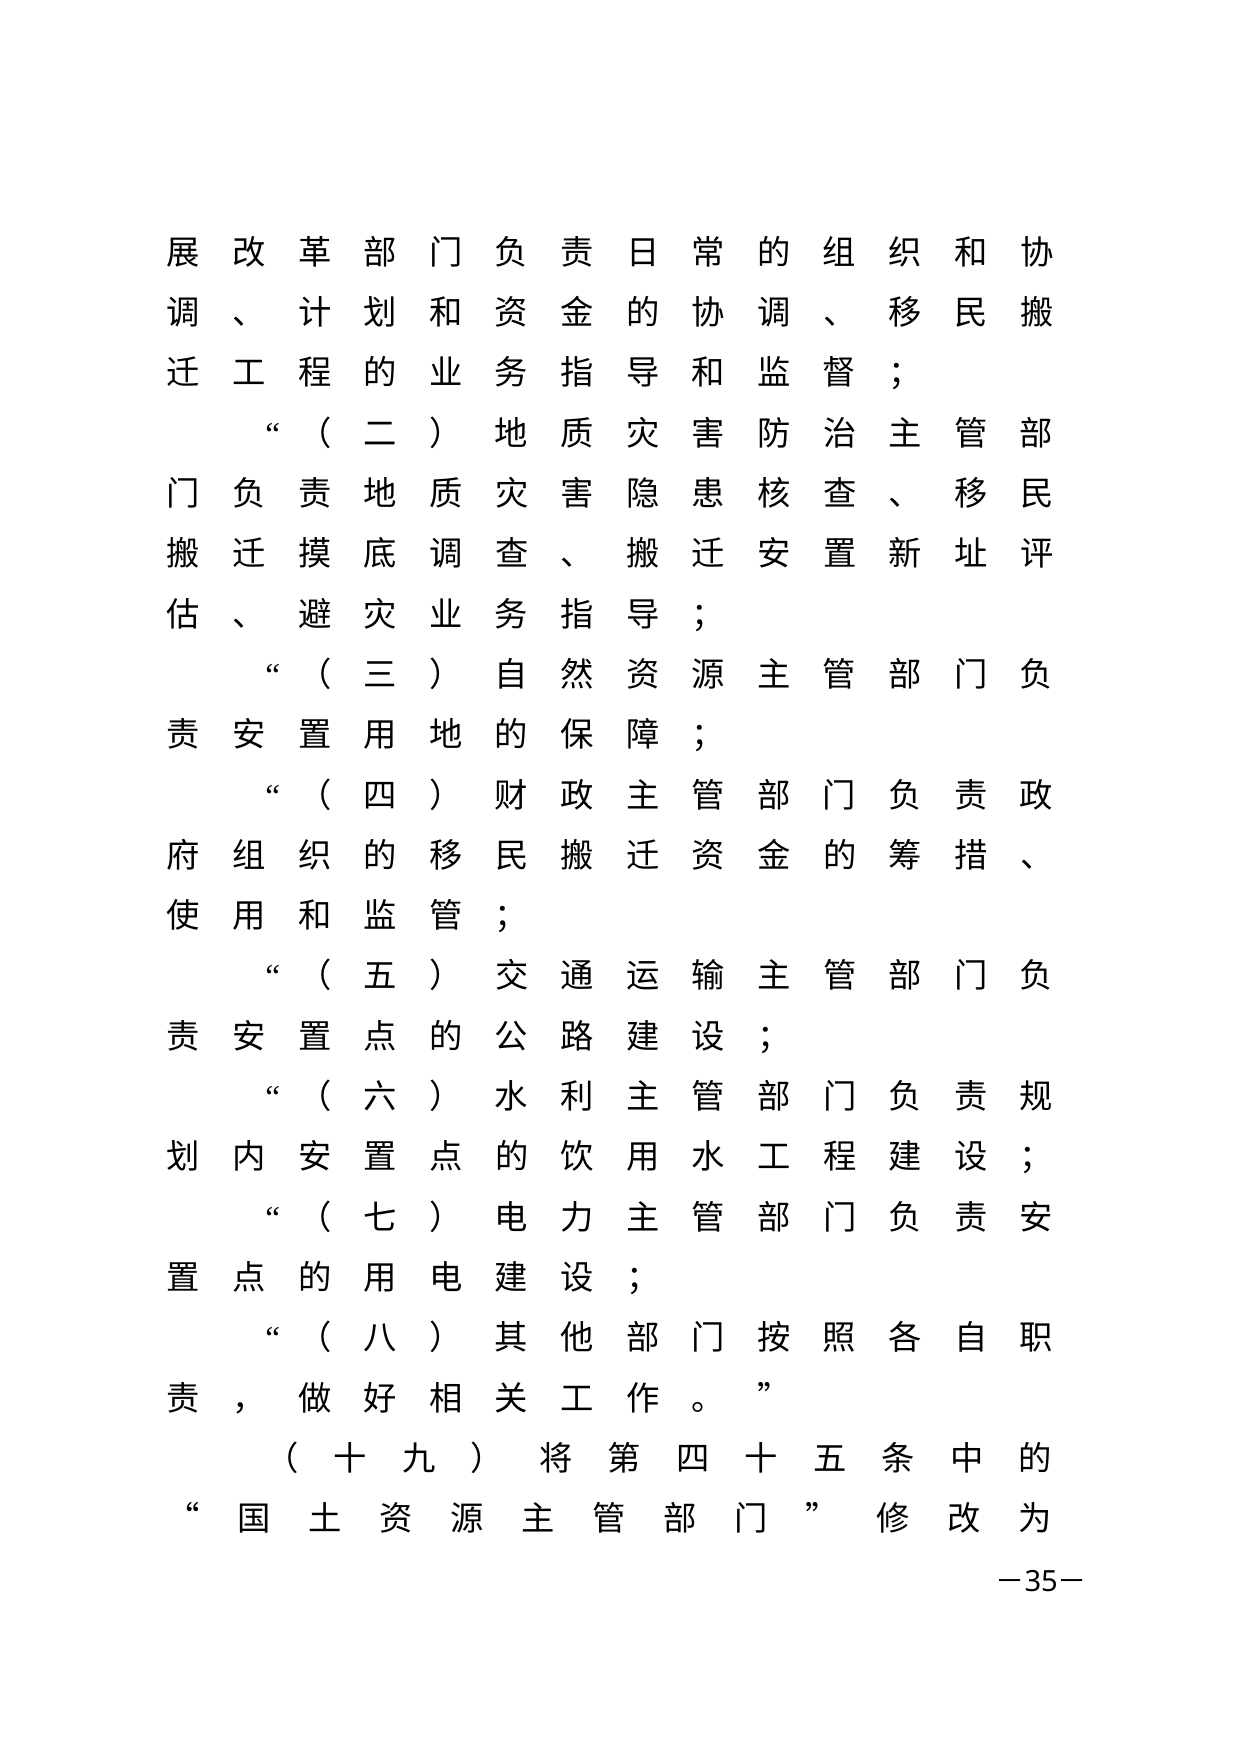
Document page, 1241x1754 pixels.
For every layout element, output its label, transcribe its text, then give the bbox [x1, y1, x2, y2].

text “（三）自然资源主管部门负责安置用地的保障； [167, 642, 1085, 762]
text “（二）地质灾害防治主管部门负责地质灾害隐患核查、移民搬迁摸底调查、搬迁安置新址评估、避灾业务指导； [167, 400, 1085, 642]
text “（七）电力主管部门负责安置点的用电建设； [167, 1184, 1085, 1305]
text “（一）扶贫主管部门会同发展改革部门负责日常的组织和协调、计划和资金的协调、移民搬迁工程的业务指导和监督； [167, 219, 1085, 400]
text “（六）水利主管部门负责规划内安置点的饮用水工程建设； [167, 1064, 1085, 1184]
text “（八）其他部门按照各自职责，做好相关工作。” [167, 1305, 1085, 1426]
text （十九）将第四十五条中的“国土资源主管部门”修改为“地质灾害防治主管部门、应急管理部门”。 [167, 1426, 1085, 1546]
text “（五）交通运输主管部门负责安置点的公路建设； [167, 943, 1085, 1064]
text “（四）财政主管部门负责政府组织的移民搬迁资金的筹措、使用和监管； [167, 762, 1085, 943]
